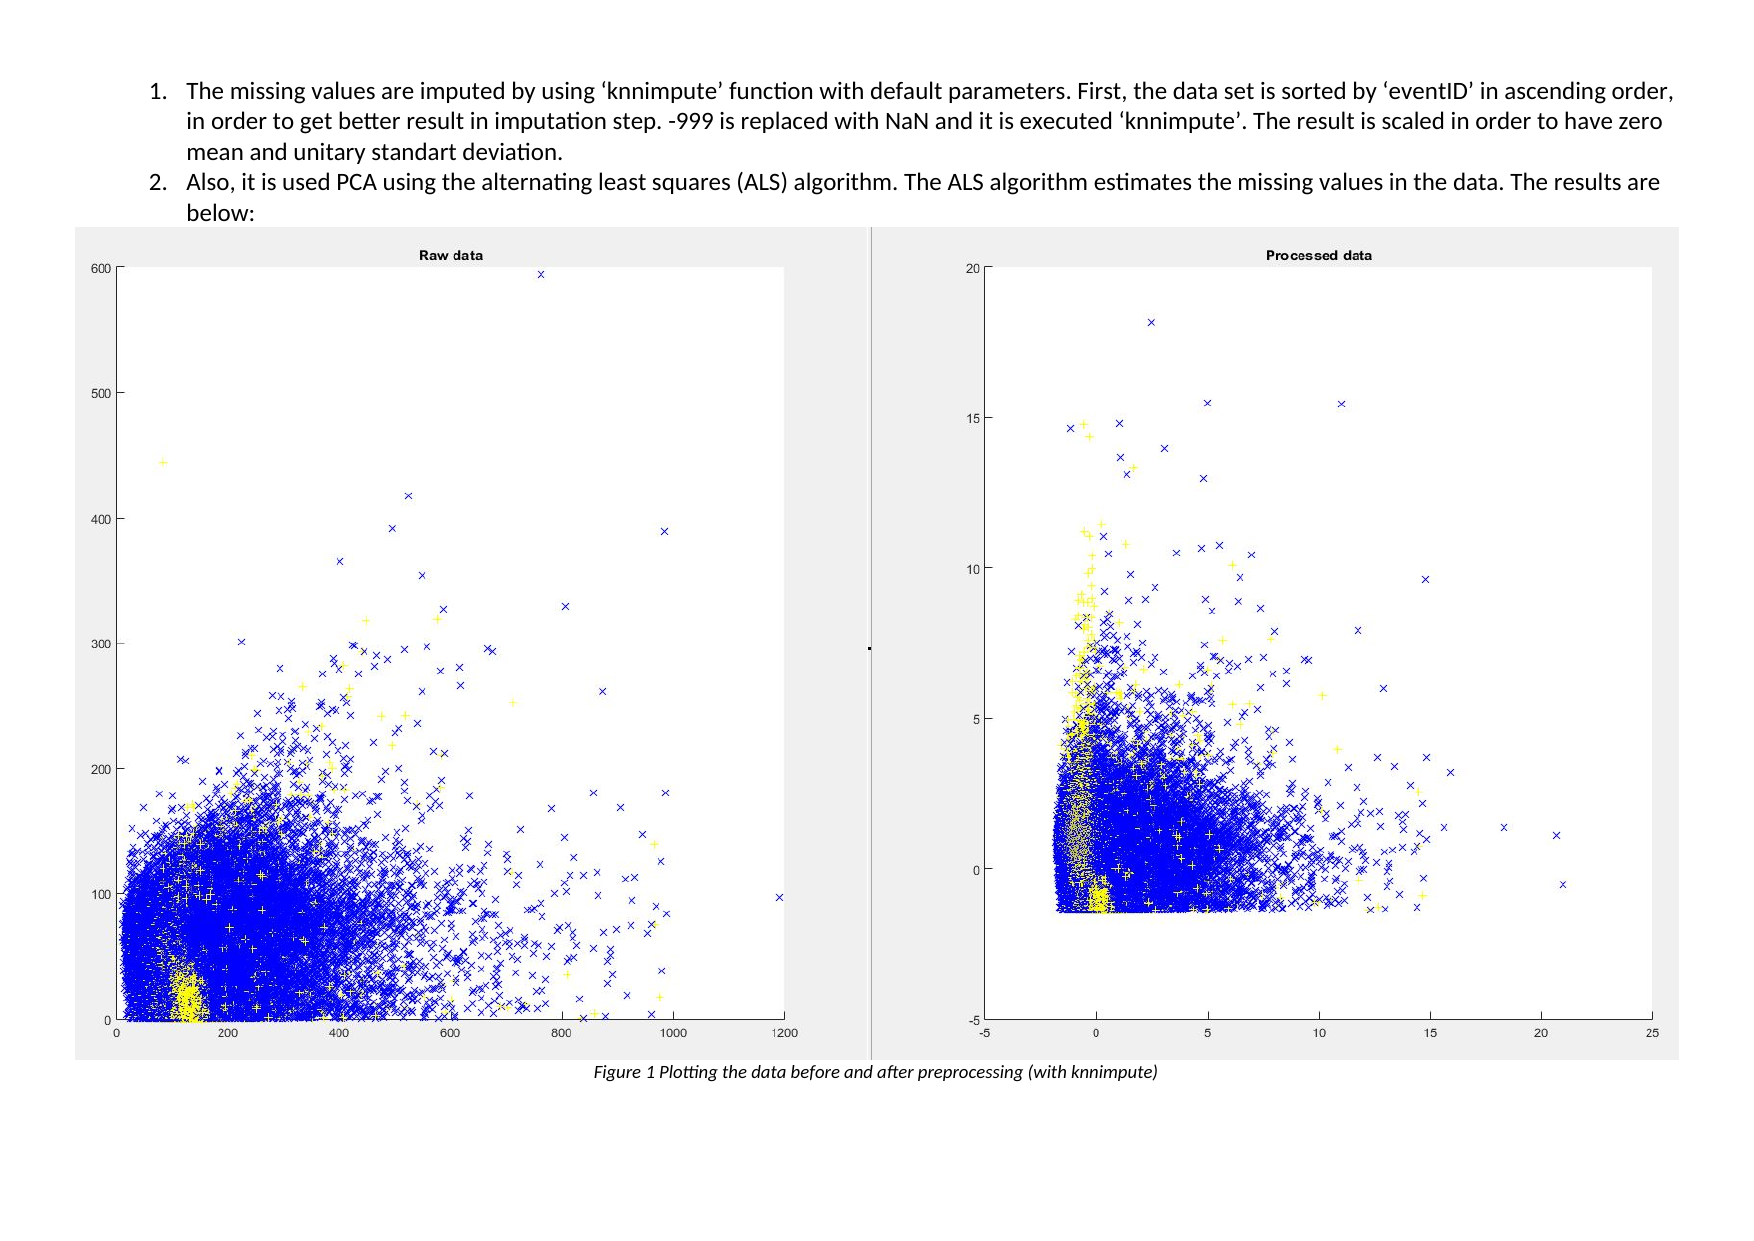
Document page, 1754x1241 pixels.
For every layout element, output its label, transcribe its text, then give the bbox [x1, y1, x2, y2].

text Figure 1 Plotting the data before and after preprocessing (with knnimpute) [75, 1060, 1679, 1083]
list The missing values are imputed by using ‘knnimpute’ function with default parameters. First, the data set is sorted by ‘eventID’ in ascending order, in order to get better result in imputation step. -999 is replaced with NaN and it is executed ‘knnimpute’. The result is scaled in order to have zero mean and unitary standart deviation. [149, 75, 1679, 167]
picture [75, 227, 1679, 1060]
list Also, it is used PCA using the alternating least squares (ALS) algorithm. The ALS algorithm estimates the missing values in the data. The results are below: [149, 167, 1679, 227]
